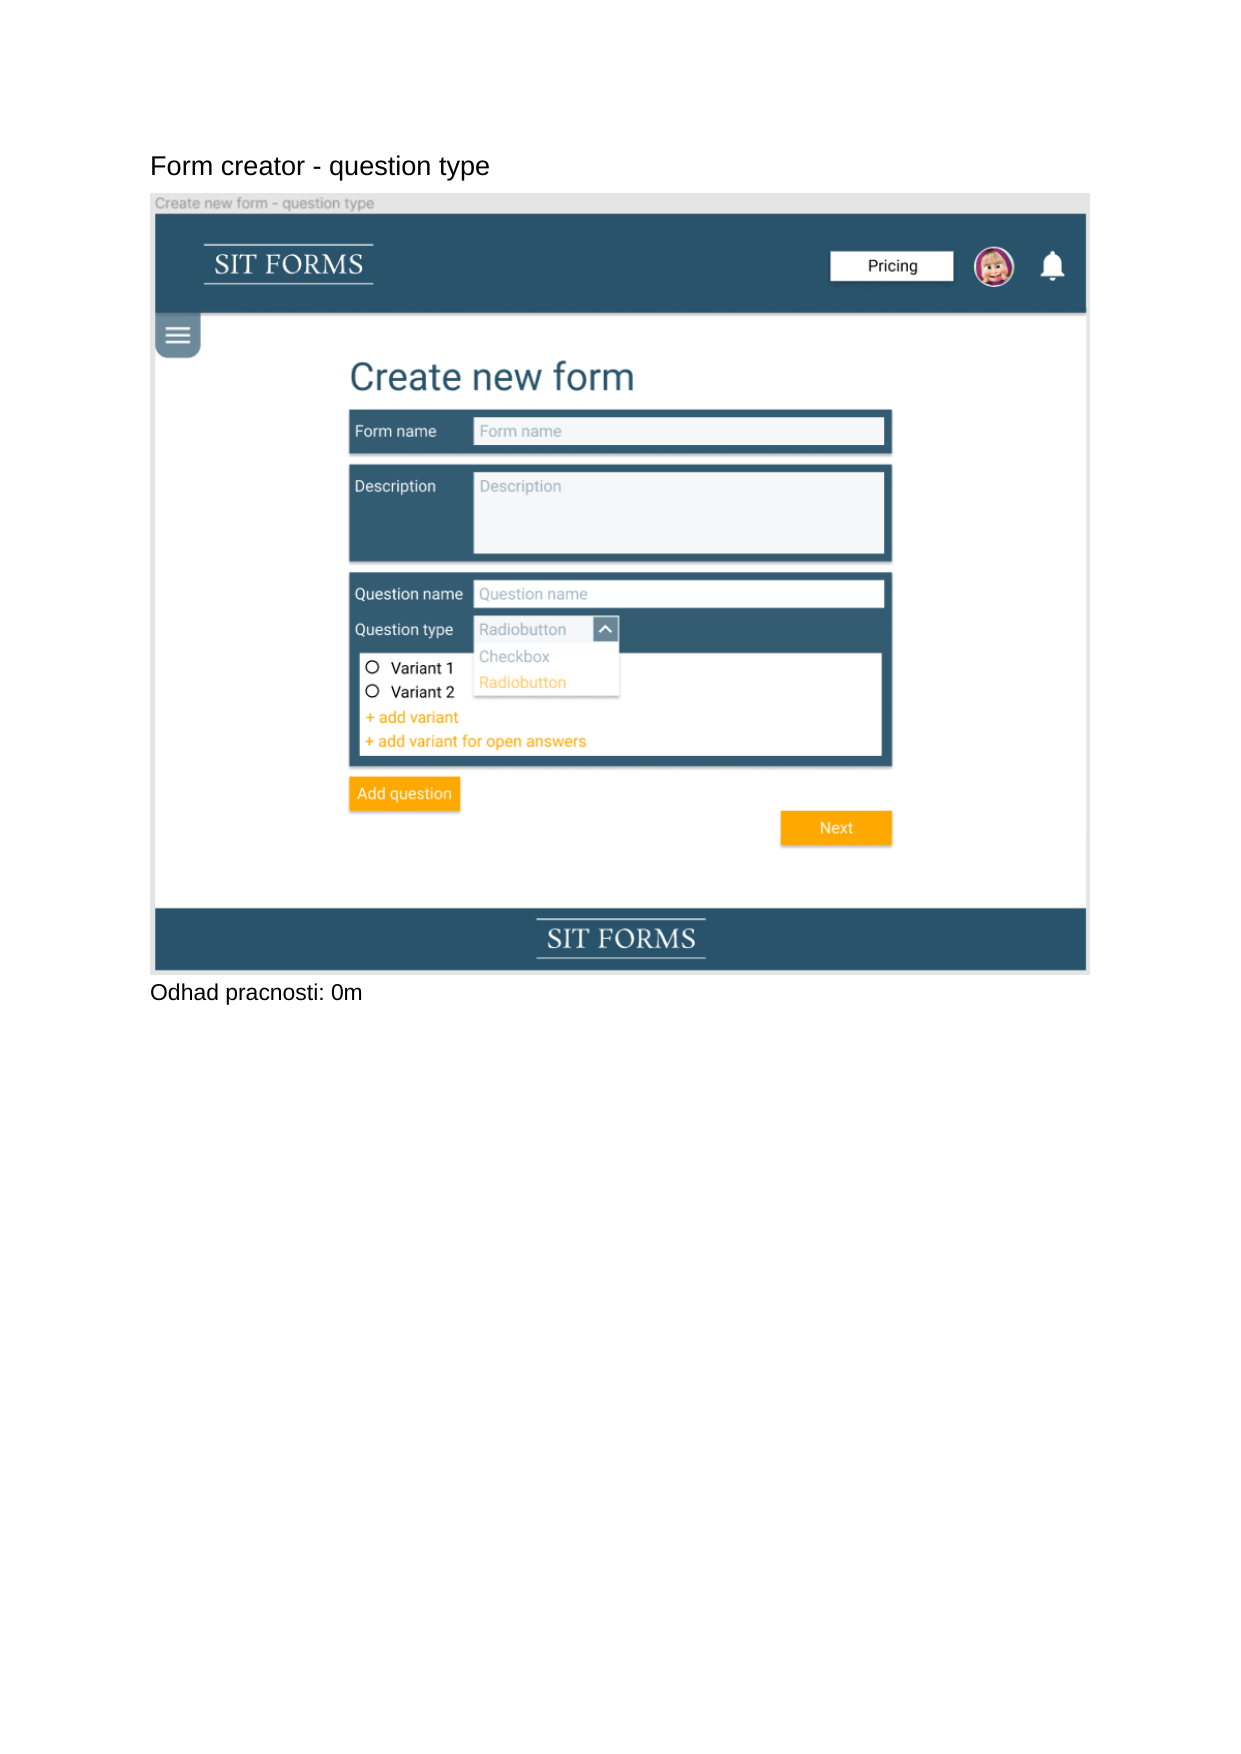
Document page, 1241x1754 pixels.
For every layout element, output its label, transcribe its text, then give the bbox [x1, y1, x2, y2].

picture [150, 193, 1091, 975]
subtitle Form creator - question type [150, 150, 1090, 181]
text Odhad pracnosti: 0m [150, 979, 1090, 1005]
